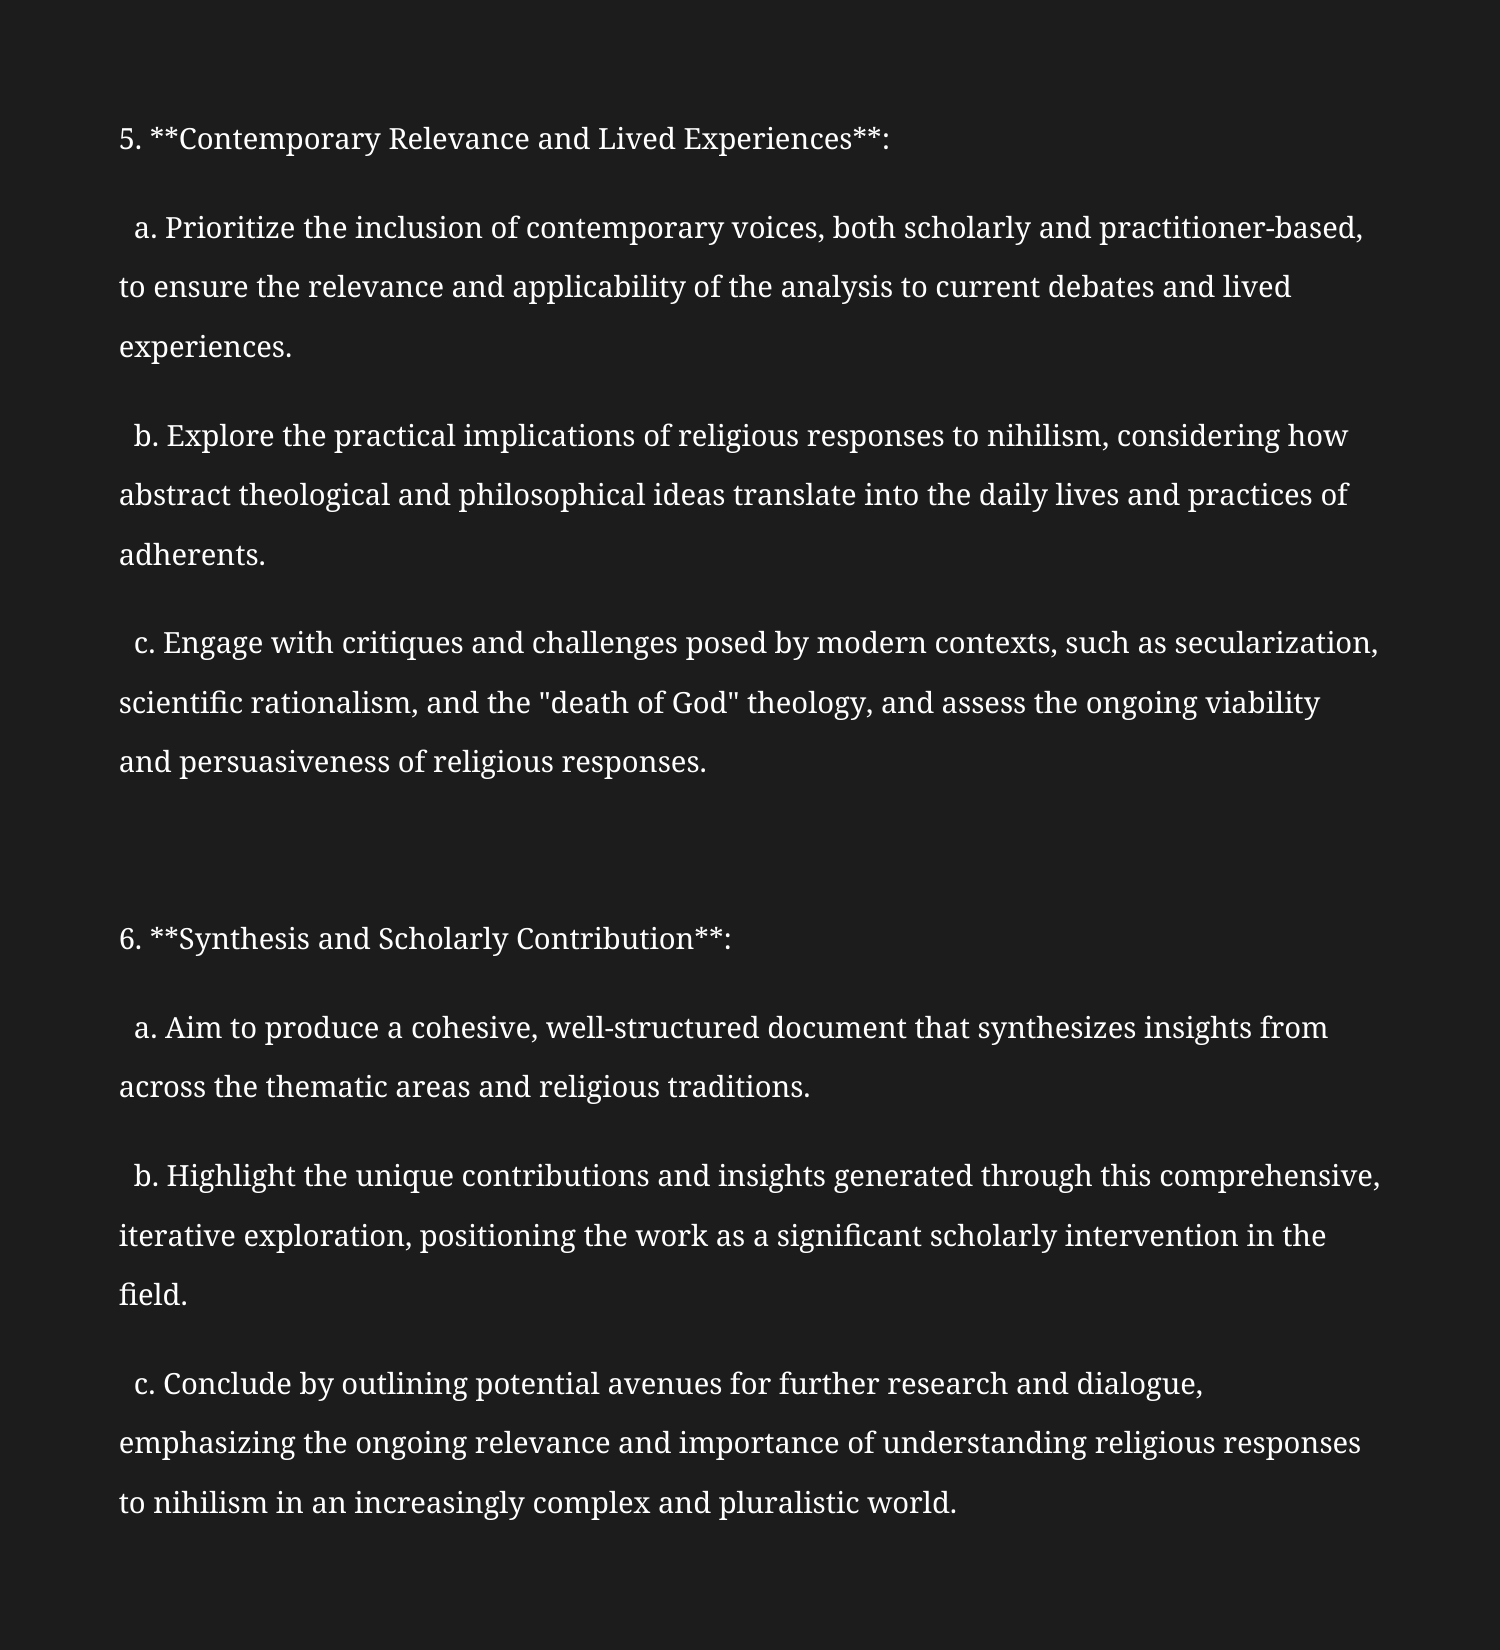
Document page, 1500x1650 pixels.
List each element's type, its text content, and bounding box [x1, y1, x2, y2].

text a. Aim to produce a cohesive, well-structured document that synthesizes insights from across the thematic areas and religious traditions. [118, 1007, 1381, 1106]
text 6. **Synthesis and Scholarly Contribution**: [118, 919, 1381, 958]
text c. Conclude by outlining potential avenues for further research and dialogue, emphasizing the ongoing relevance and importance of understanding religious responses to nihilism in an increasingly complex and pluralistic world. [118, 1363, 1381, 1522]
text a. Prioritize the inclusion of contemporary voices, both scholarly and practitioner-based, to ensure the relevance and applicability of the analysis to current debates and lived experiences. [118, 207, 1381, 366]
text b. Explore the practical implications of religious responses to nihilism, considering how abstract theological and philosophical ideas translate into the daily lives and practices of adherents. [118, 415, 1381, 573]
text c. Engage with critiques and challenges posed by modern contexts, such as secularization, scientific rationalism, and the "death of God" theology, and assess the ongoing viability and persuasiveness of religious responses. [118, 622, 1381, 781]
text b. Highlight the unique contributions and insights generated through this comprehensive, iterative exploration, positioning the work as a significant scholarly intervention in the field. [118, 1155, 1381, 1314]
text 5. **Contemporary Relevance and Lived Experiences**: [118, 118, 1381, 158]
